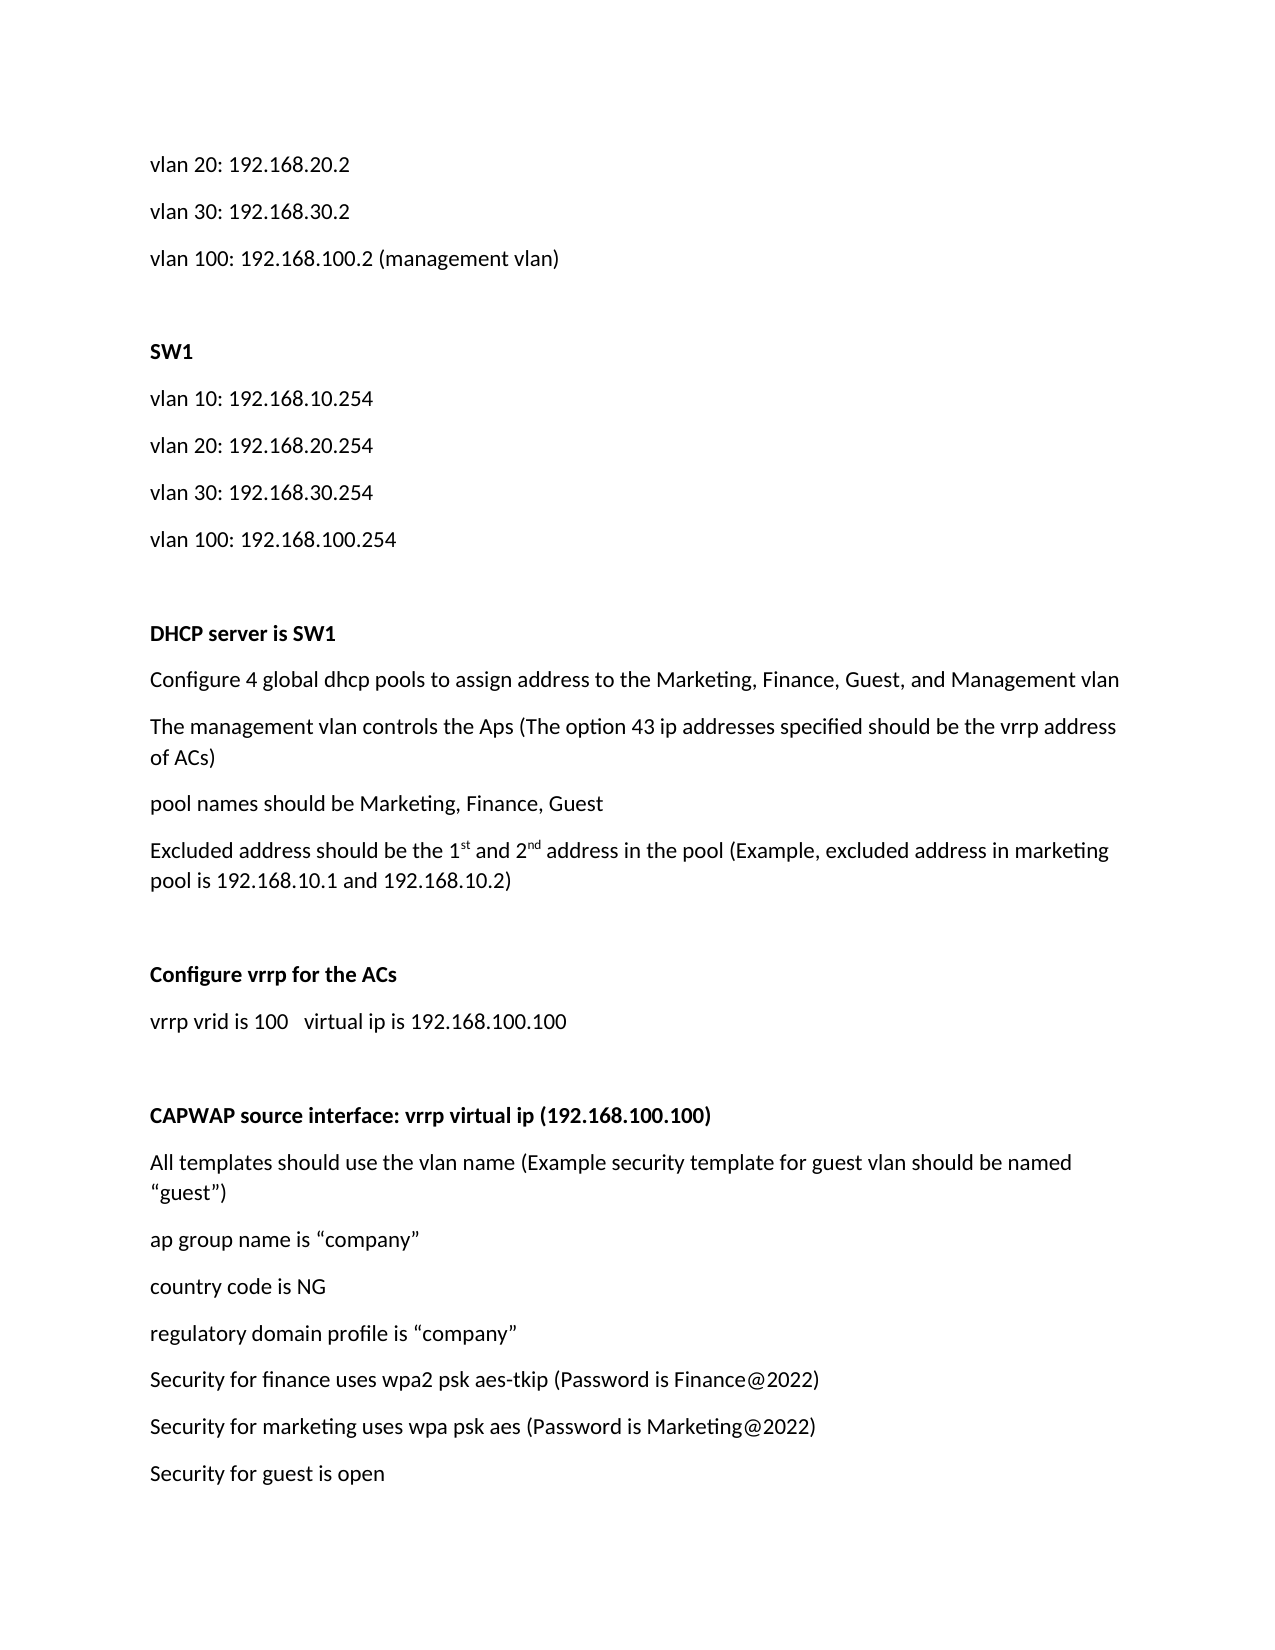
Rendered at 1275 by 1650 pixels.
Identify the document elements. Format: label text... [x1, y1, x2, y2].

text Excluded address should be the 1st and 2nd address in the pool (Example, excluded address in marketing pool is 192.168.10.1 and 192.168.10.2) [150, 836, 1125, 895]
text vlan 10: 192.168.10.254 [150, 384, 1125, 412]
text The management vlan controls the Aps (The option 43 ip addresses specified should be the vrrp address of ACs) [150, 712, 1125, 771]
text country code is NG [150, 1272, 1125, 1300]
text vlan 20: 192.168.20.254 [150, 431, 1125, 459]
text vlan 100: 192.168.100.2 (management vlan) [150, 244, 1125, 272]
text pool names should be Marketing, Finance, Guest [150, 789, 1125, 818]
text vlan 100: 192.168.100.254 [150, 525, 1125, 553]
text vlan 30: 192.168.30.254 [150, 478, 1125, 506]
text SW1 [150, 337, 1125, 366]
text Security for marketing uses wpa psk aes (Password is Marketing@2022) [150, 1412, 1125, 1441]
text vlan 20: 192.168.20.2 [150, 150, 1125, 178]
text vlan 30: 192.168.30.2 [150, 197, 1125, 225]
text Security for finance uses wpa2 psk aes-tkip (Password is Finance@2022) [150, 1366, 1125, 1394]
text vrrp vrid is 100 virtual ip is 192.168.100.100 [150, 1007, 1125, 1035]
text Configure vrrp for the ACs [150, 960, 1125, 988]
text Security for guest is open [150, 1459, 1125, 1487]
text regulatory domain profile is “company” [150, 1319, 1125, 1347]
text DHCP server is SW1 [150, 619, 1125, 647]
text Configure 4 global dhcp pools to assign address to the Marketing, Finance, Guest, and Management vlan [150, 666, 1125, 694]
text All templates should use the vlan name (Example security template for guest vlan should be named “guest”) [150, 1148, 1125, 1206]
text CAPWAP source interface: vrrp virtual ip (192.168.100.100) [150, 1101, 1125, 1129]
text ap group name is “company” [150, 1225, 1125, 1253]
